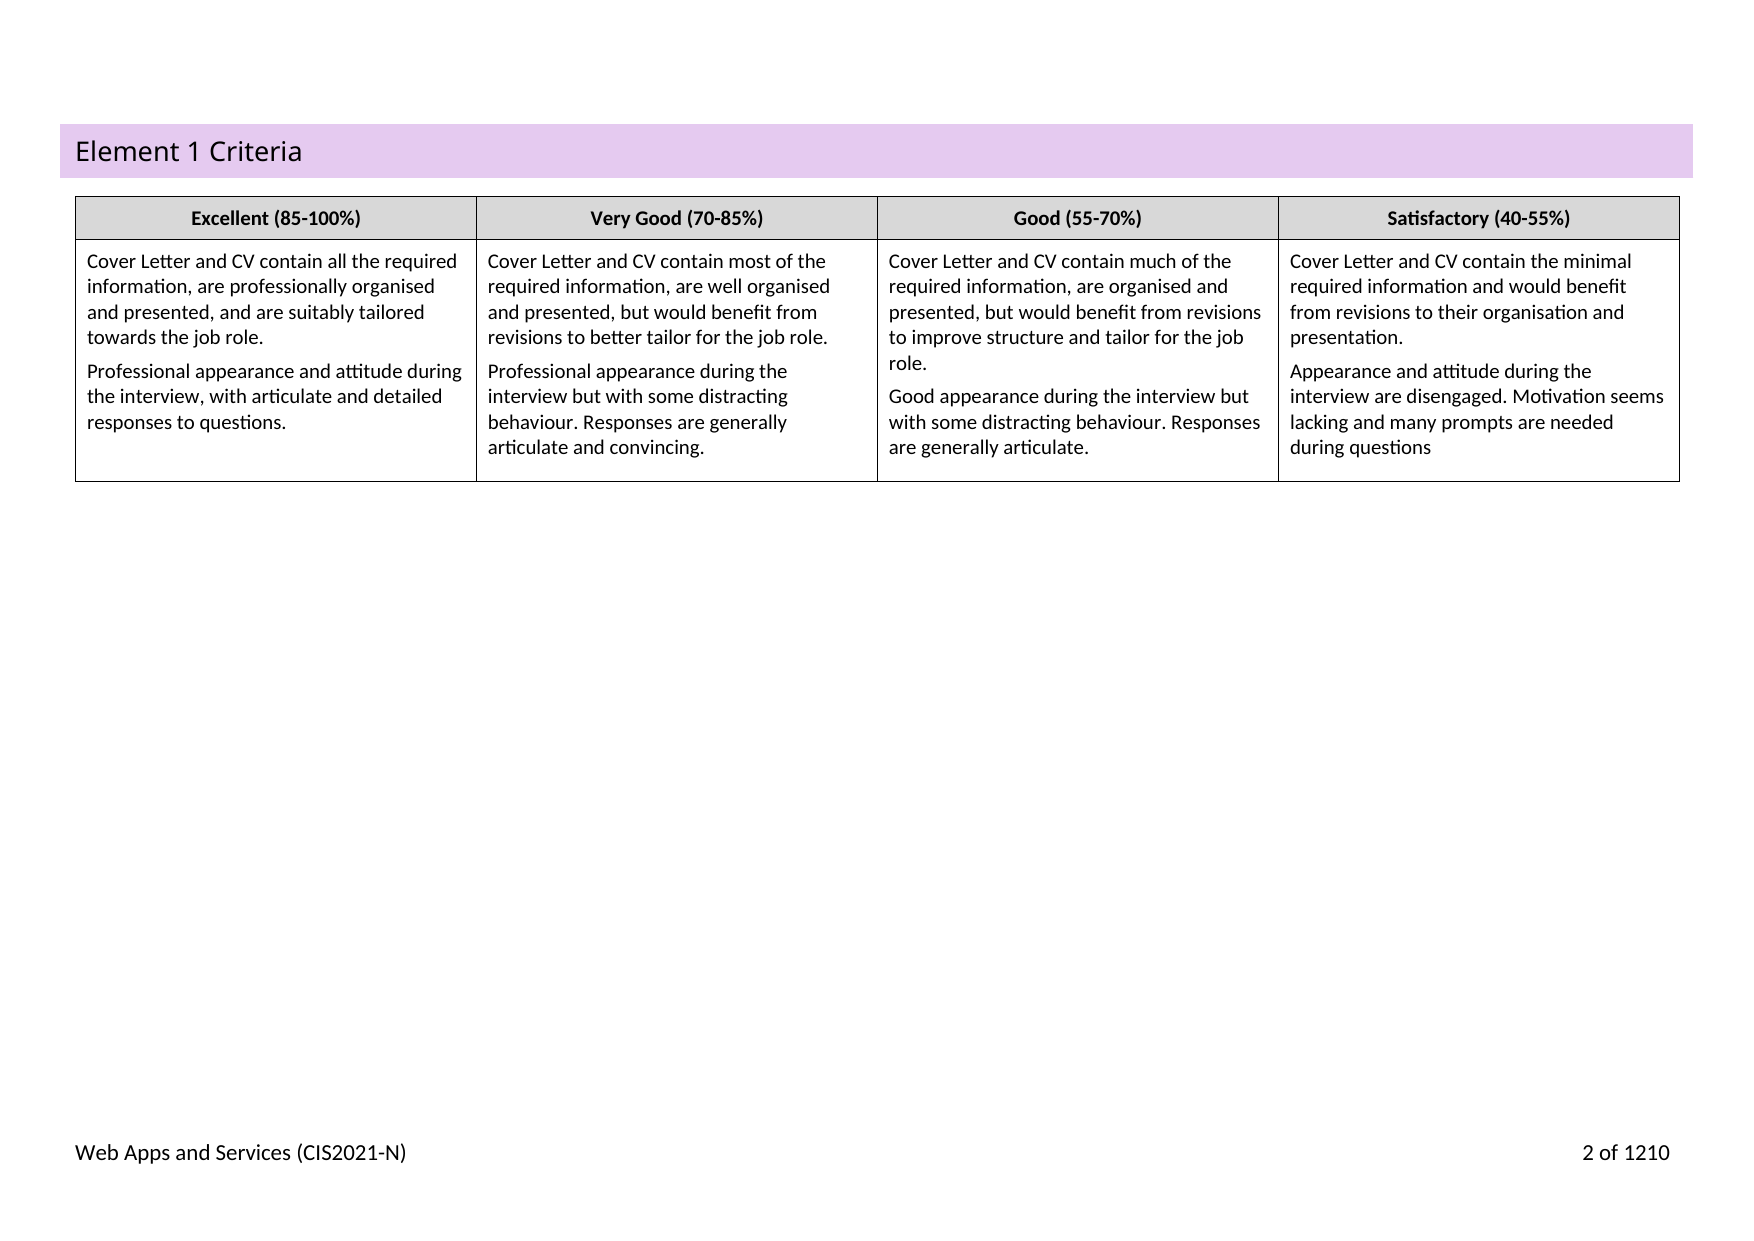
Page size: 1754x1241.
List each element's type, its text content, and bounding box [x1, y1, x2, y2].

table_cell Cover Letter and CV contain all the required information, are professionally organised and presented, and are suitably tailored towards the job role. Professional appearance and attitude during the interview, with articulate and detailed responses to questions. [76, 240, 476, 481]
table_header Good (55-70%) [878, 197, 1278, 239]
table_cell Cover Letter and CV contain the minimal required information and would benefit from revisions to their organisation and presentation. Appearance and attitude during the interview are disengaged. Motivation seems lacking and many prompts are needed during questions [1279, 240, 1679, 481]
table_cell Cover Letter and CV contain most of the required information, are well organised and presented, but would benefit from revisions to better tailor for the job role. Professional appearance during the interview but with some distracting behaviour. Responses are generally articulate and convincing. [477, 240, 877, 481]
subtitle Element 1 Criteria [67, 130, 1687, 171]
table_header Excellent (85-100%) [76, 197, 476, 239]
table_header Satisfactory (40-55%) [1279, 197, 1679, 239]
table_header Very Good (70-85%) [477, 197, 877, 239]
table_cell Cover Letter and CV contain much of the required information, are organised and presented, but would benefit from revisions to improve structure and tailor for the job role. Good appearance during the interview but with some distracting behaviour. Responses are generally articulate. [878, 240, 1278, 481]
